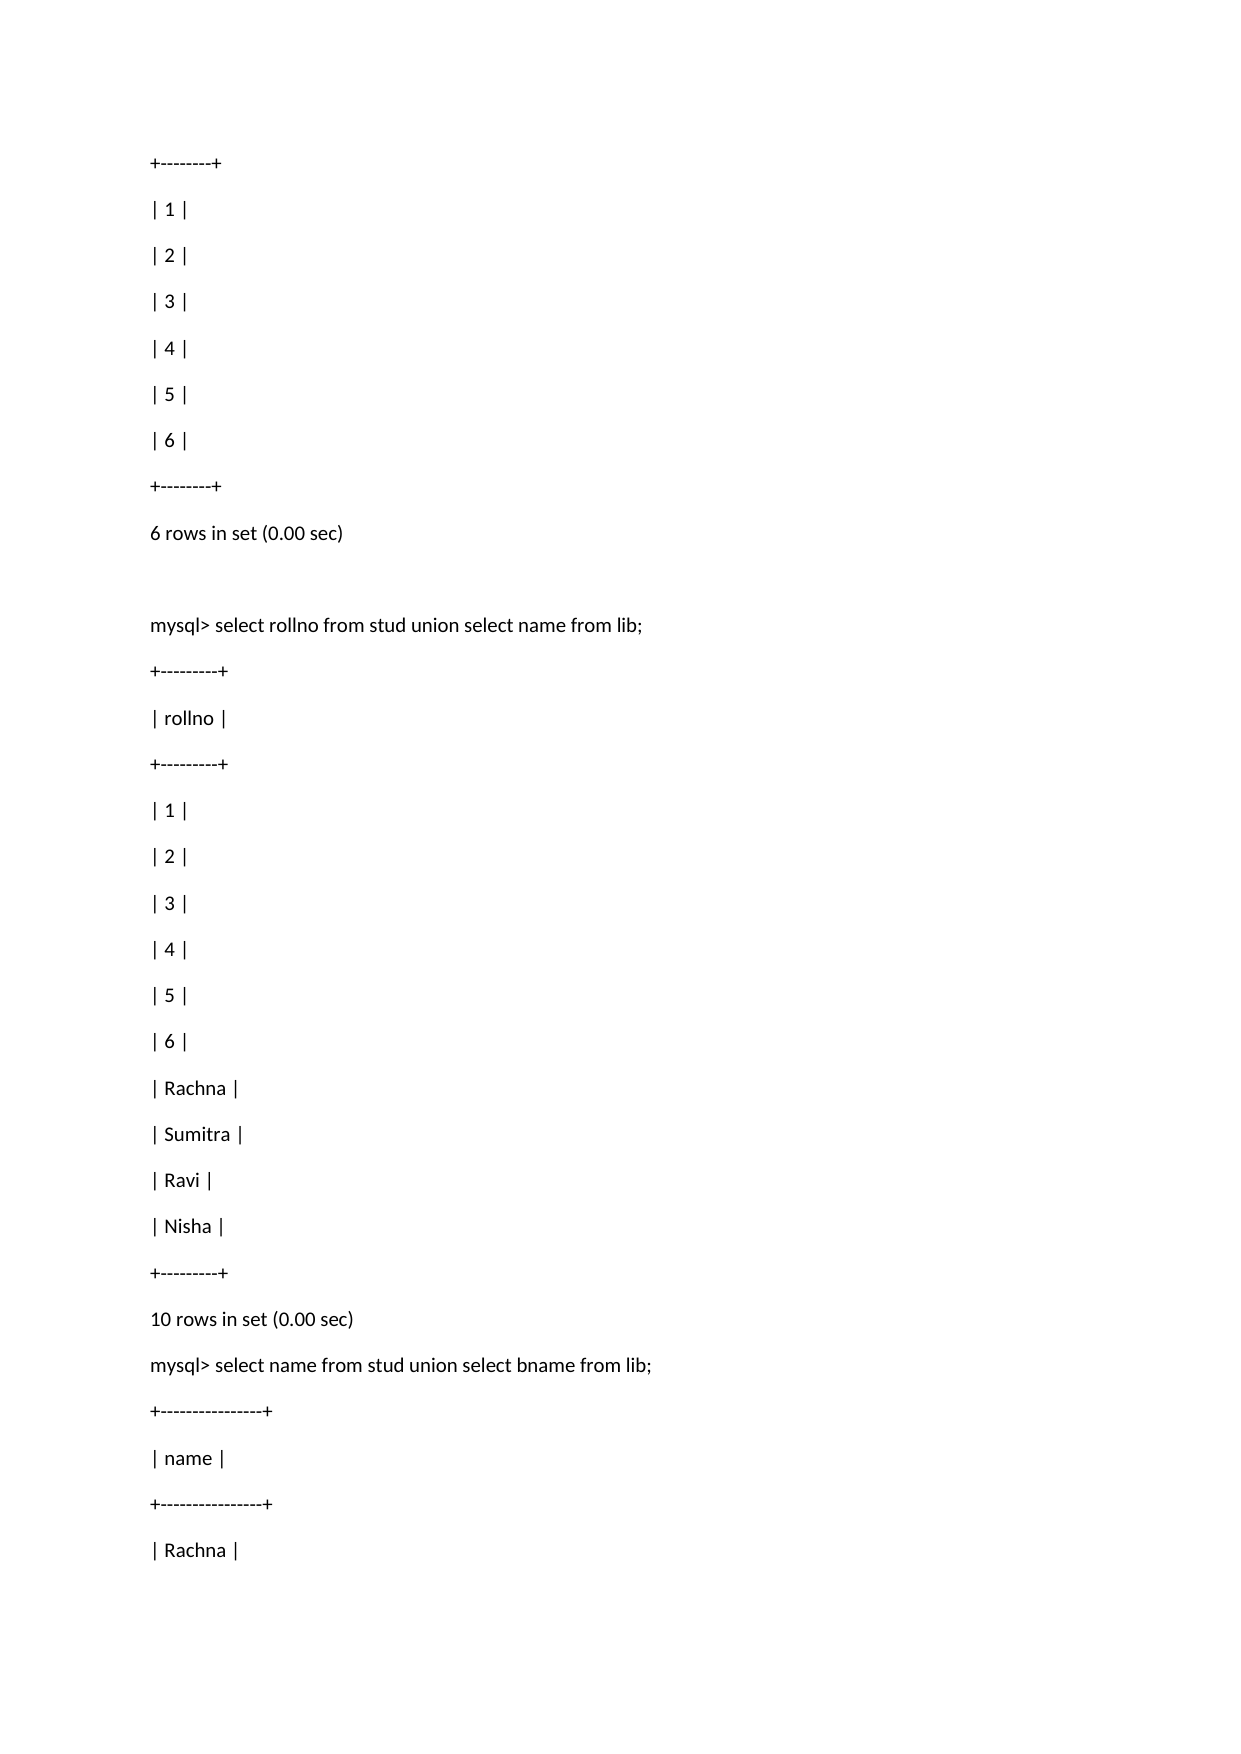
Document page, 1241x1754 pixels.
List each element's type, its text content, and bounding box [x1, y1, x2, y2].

text | 2 | [150, 844, 1090, 869]
text | 1 | [150, 797, 1090, 823]
text +---------+ [150, 751, 1090, 777]
text | 6 | [150, 1029, 1090, 1054]
text | Ravi | [150, 1167, 1090, 1193]
text +---------+ [150, 659, 1090, 684]
text mysql> select rollno from stud union select name from lib; [150, 612, 1090, 638]
text | 5 | [150, 982, 1090, 1008]
text | Nisha | [150, 1214, 1090, 1239]
text +---------+ [150, 1260, 1090, 1285]
text | 3 | [150, 289, 1090, 314]
text | 1 | [150, 196, 1090, 222]
text | 4 | [150, 335, 1090, 360]
text | 5 | [150, 381, 1090, 407]
text +--------+ [150, 150, 1090, 175]
text 10 rows in set (0.00 sec) [150, 1306, 1090, 1332]
text | 4 | [150, 936, 1090, 962]
text +--------+ [150, 474, 1090, 499]
text | name | [150, 1445, 1090, 1470]
text +----------------+ [150, 1399, 1090, 1424]
text | Rachna | [150, 1537, 1090, 1563]
text | 2 | [150, 242, 1090, 268]
text | Rachna | [150, 1075, 1090, 1100]
text +----------------+ [150, 1491, 1090, 1517]
text 6 rows in set (0.00 sec) [150, 520, 1090, 545]
text | rollno | [150, 705, 1090, 730]
text | 3 | [150, 890, 1090, 915]
text | 6 | [150, 427, 1090, 453]
text mysql> select name from stud union select bname from lib; [150, 1352, 1090, 1378]
text | Sumitra | [150, 1121, 1090, 1147]
